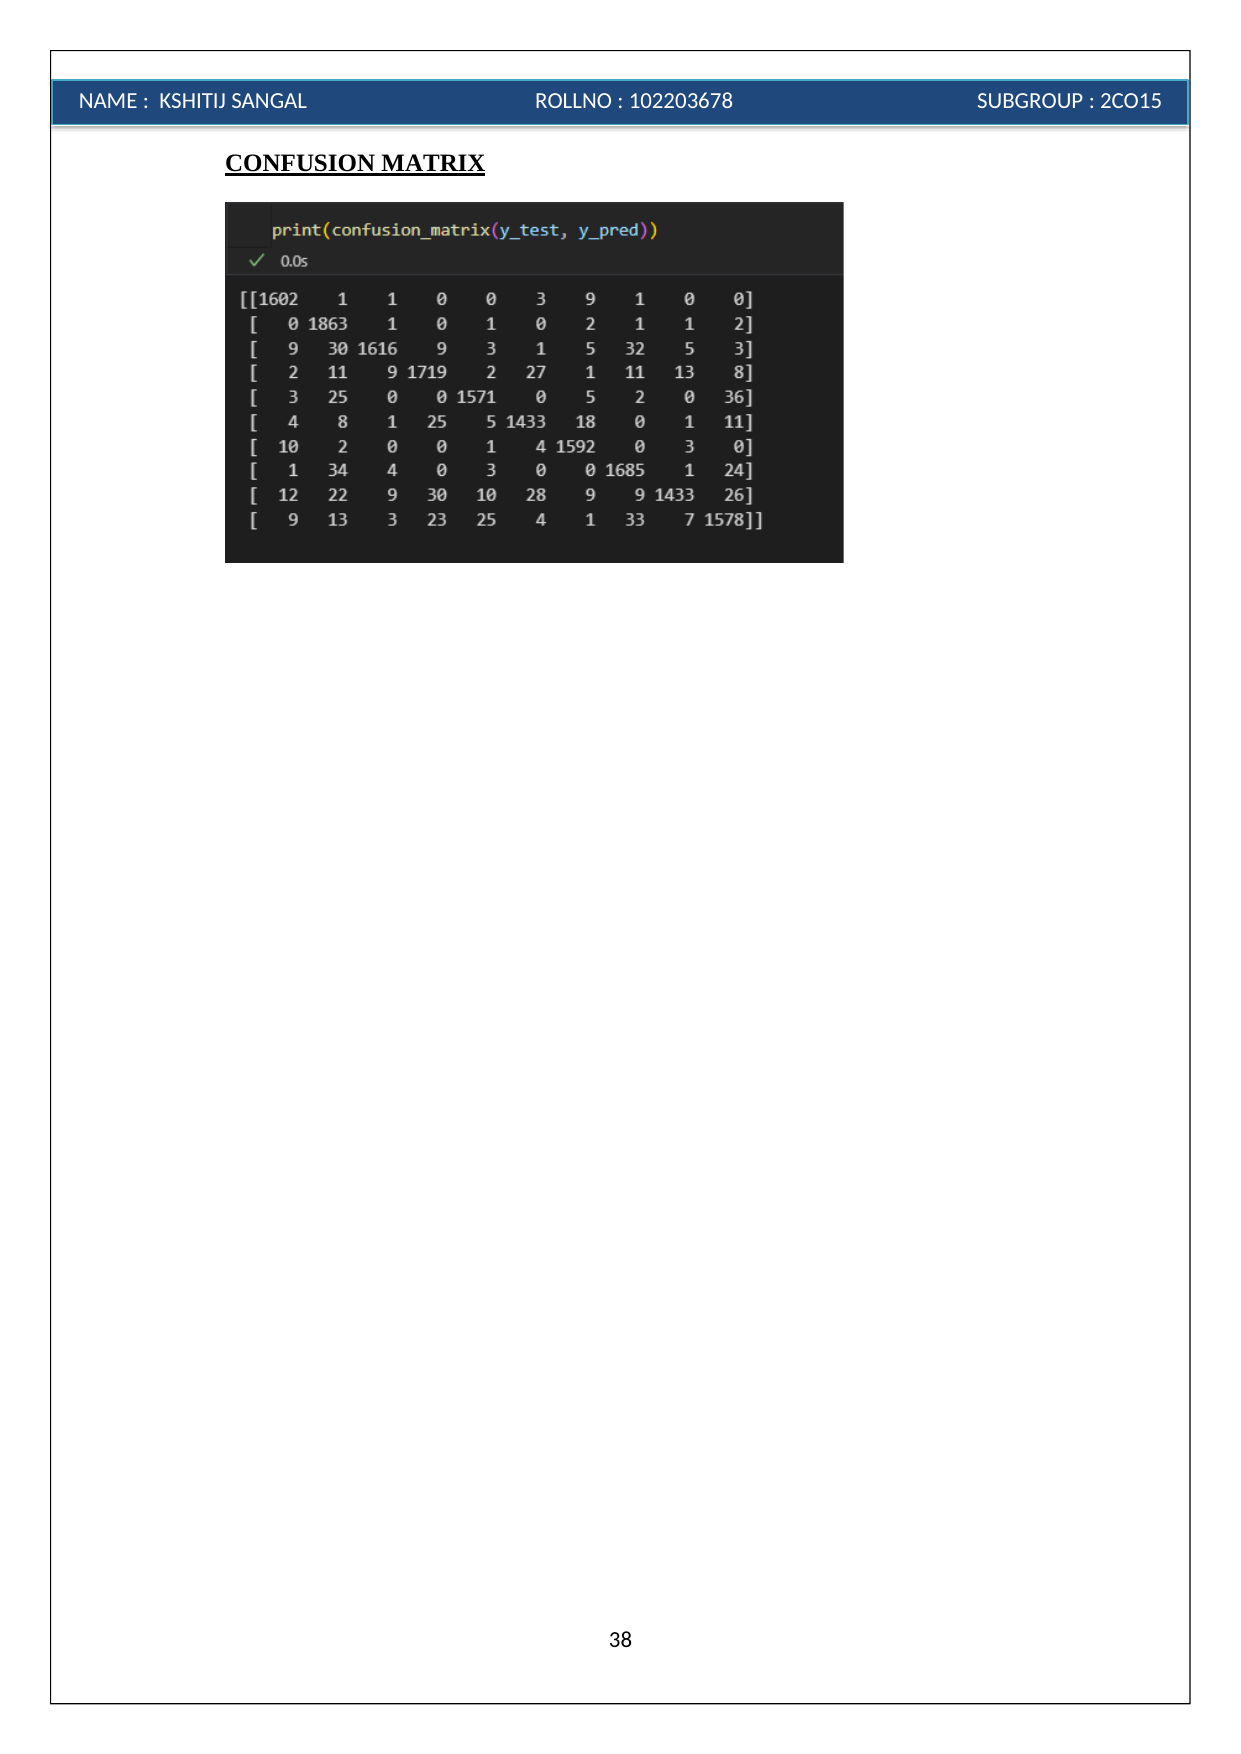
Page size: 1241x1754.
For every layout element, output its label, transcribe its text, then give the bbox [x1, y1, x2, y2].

picture [52, 125, 1189, 134]
picture [225, 202, 844, 563]
text NAME : KSHITIJ SANGAL ROLLNO : 102203678 SUBGROUP : 2CO15 [78, 86, 1176, 114]
picture [45, 77, 50, 134]
subtitle CONFUSION MATRIX [225, 148, 1176, 177]
